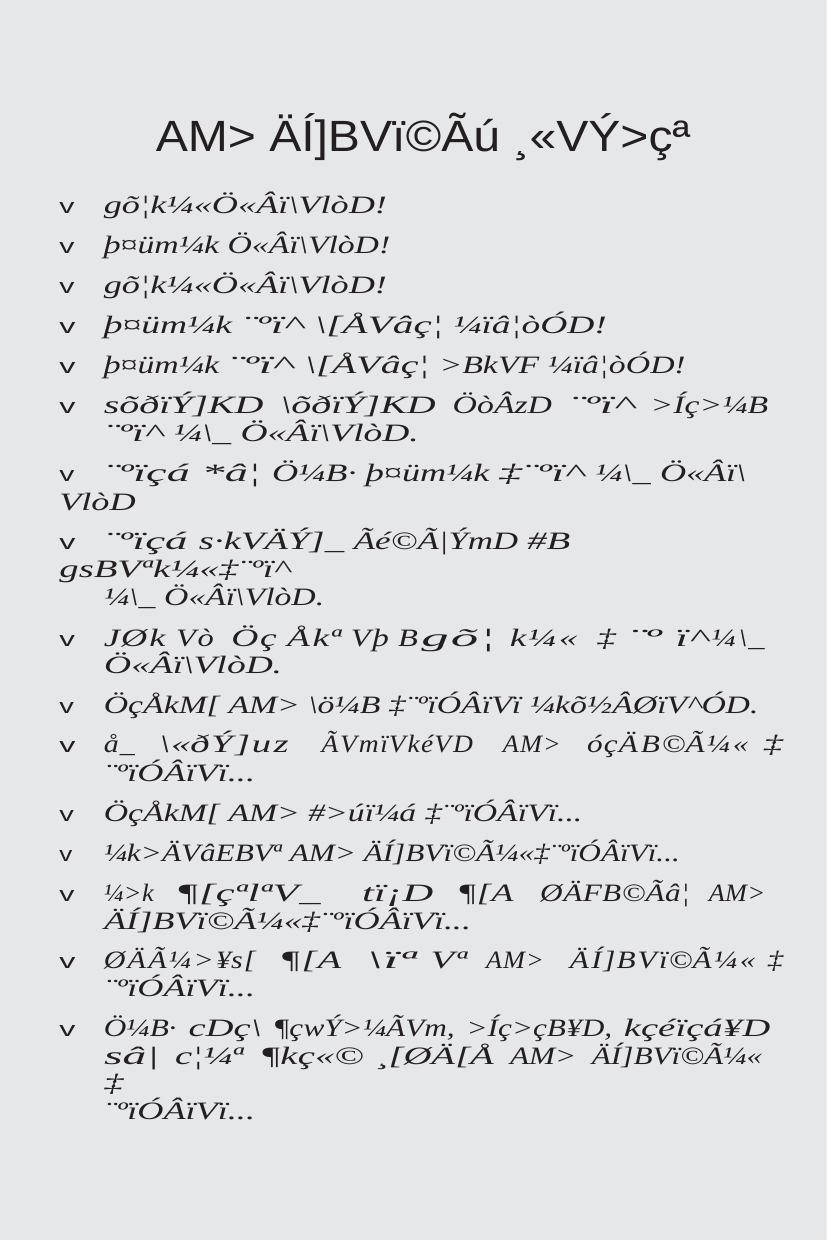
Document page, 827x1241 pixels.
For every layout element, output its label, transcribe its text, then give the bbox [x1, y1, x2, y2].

text ¨ºïÓÂïVï... [104, 758, 791, 787]
text v ¼k>ÄVâEBVª AM> ÄÍ]BVï©Ã¼«‡¨ºïÓÂïVï... [59, 838, 791, 867]
text v Ö¼B· cDç\ ¶çwÝ>¼ÃVm, >Íç>çB¥D, kçéïçá¥D sâ| c¦¼ª ¶kç«© ¸[ØÄ[Å AM> ÄÍ]BVï©Ã¼« ‡ [59, 1015, 781, 1097]
text ¨ºï^ ¼\_ Ö«Âï\VlòD. [104, 419, 791, 447]
text v ¨ºïçá s·kVÄÝ]_ Ãé©Ã|ÝmD #B gsBVªk¼«‡¨ºï^ [59, 527, 791, 583]
subtitle AM> ÄÍ]BVï©Ãú ¸«VÝ>çª [156, 110, 791, 161]
text v ÖçÅkM[ AM> \ö¼B ‡¨ºïÓÂïVï ¼kõ½ÂØïV^ÓD. [59, 690, 791, 719]
text v ÖçÅkM[ AM> #>úï¼á ‡¨ºïÓÂïVï... [59, 798, 791, 827]
text v JØk Vò Öç Åkª Vþ B gõ¦ k¼« ‡ ¨º ï^ ¼\_ Ö«Âï\VlòD. [59, 624, 768, 679]
text v ¼>k ¶[çªlªV_ tï¡D ¶[A ØÄFB©Ãâ¦ AM> ÄÍ]BVï©Ã¼«‡¨ºïÓÂïVï... [59, 879, 768, 934]
text v ¨ºïçá *â¦ Ö¼B· þ¤üm¼k ‡¨ºï^ ¼\_ Ö«Âï\VlòD [59, 458, 791, 516]
text v å_ \«ðÝ]uz ÃVmïVkéVD AM> óçÄB©Ã¼« ‡ [59, 730, 791, 758]
text v ØÄÃ¼>¥s[ ¶[A \ïª Vª AM> ÄÍ]BVï©Ã¼« ‡ [59, 946, 791, 974]
text ¼\_ Ö«Âï\VlòD. [104, 583, 791, 611]
text v sõðïÝ]KD \õðïÝ]KD ÖòÂzD ¨ºï^ >Íç>¼B [59, 391, 791, 419]
text ¨ºïÓÂïVï... [104, 974, 791, 1002]
text ¨ºïÓÂïVï... [104, 1097, 791, 1125]
text v gõ¦k¼«Ö«Âï\VlòD! v þ¤üm¼k Ö«Âï\VlòD! v gõ¦k¼«Ö«Âï\VlòD! [59, 190, 392, 299]
text v þ¤üm¼k ¨ºï^ \[ÅVâç¦ ¼ïâ¦òÓD! [59, 310, 791, 339]
text v þ¤üm¼k ¨ºï^ \[ÅVâç¦ >BkVF ¼ïâ¦òÓD! [59, 350, 791, 379]
